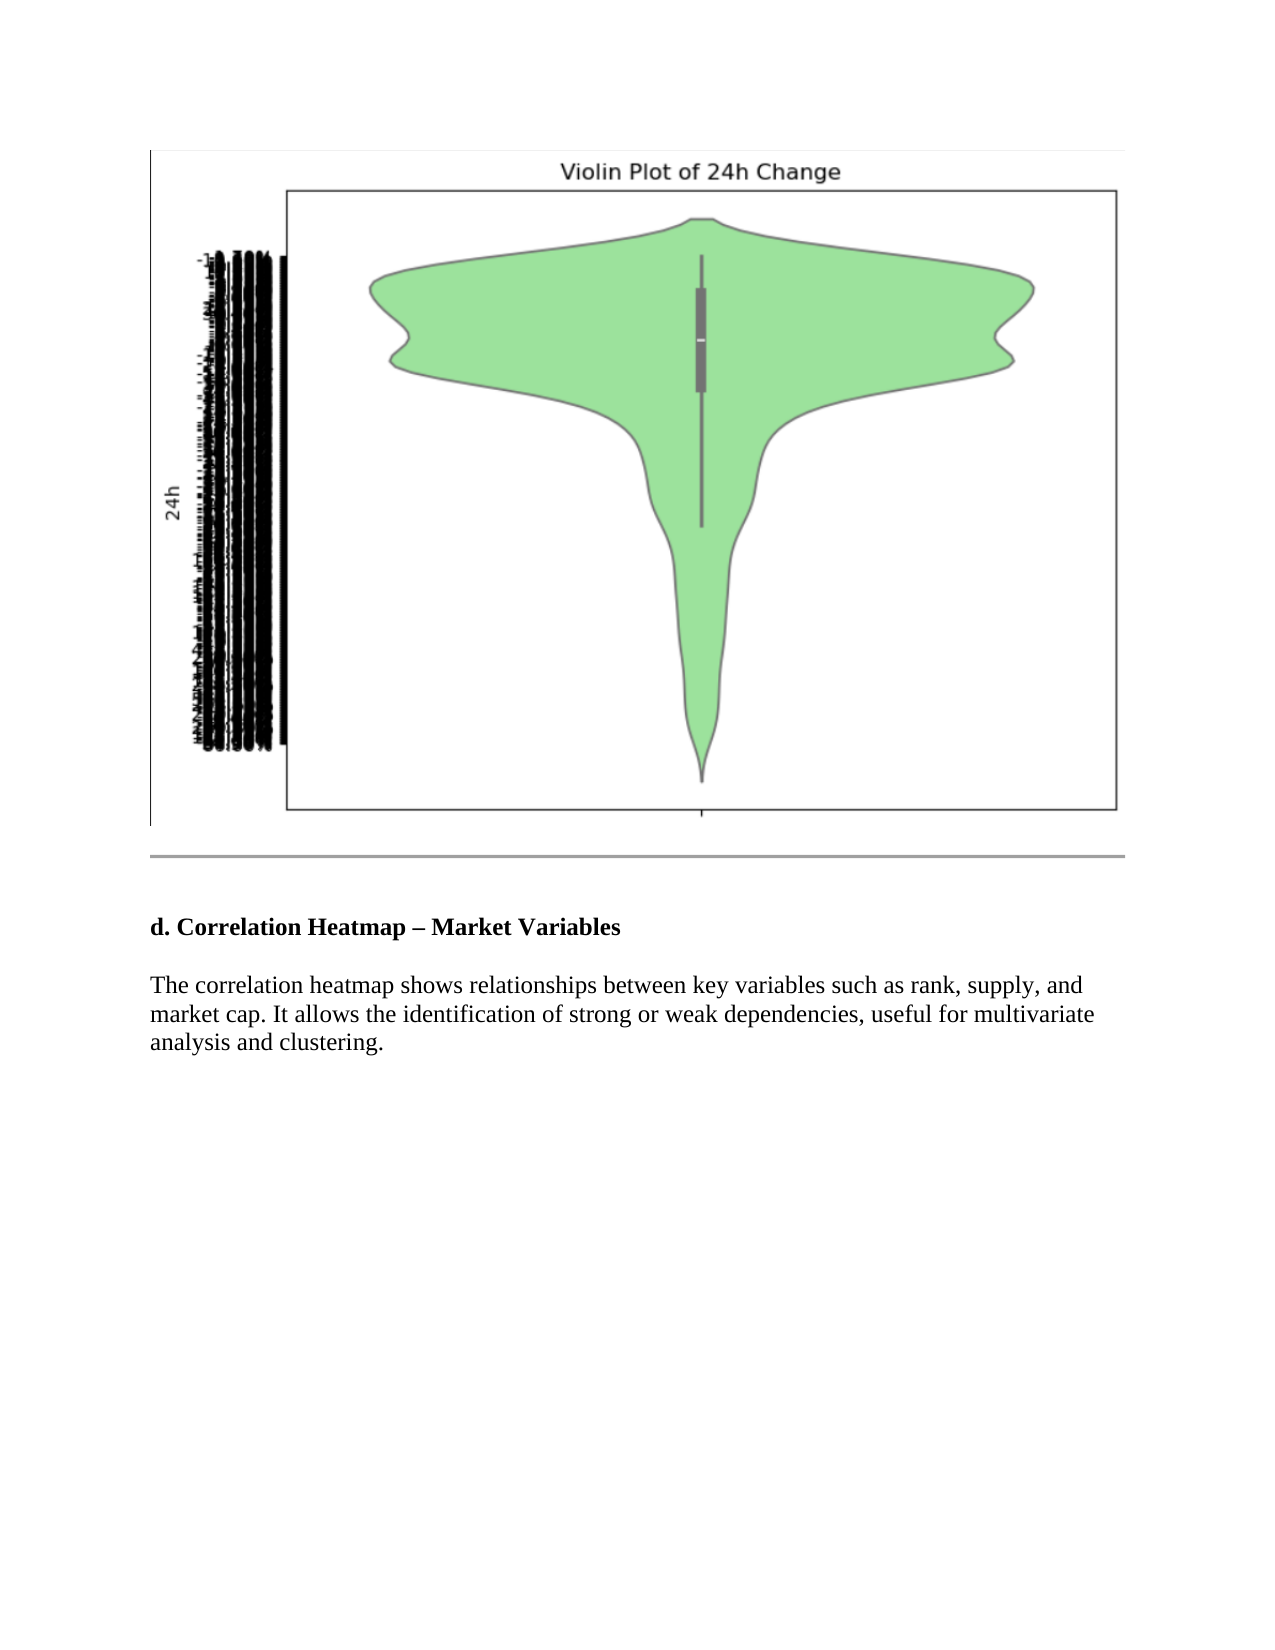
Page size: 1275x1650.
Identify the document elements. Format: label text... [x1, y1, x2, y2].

text The correlation heatmap shows relationships between key variables such as rank, supply, and market cap. It allows the identification of strong or weak dependencies, useful for multivariate analysis and clustering. [150, 970, 1125, 1056]
picture [150, 150, 1125, 826]
text d. Correlation Heatmap – Market Variables [150, 912, 1125, 941]
